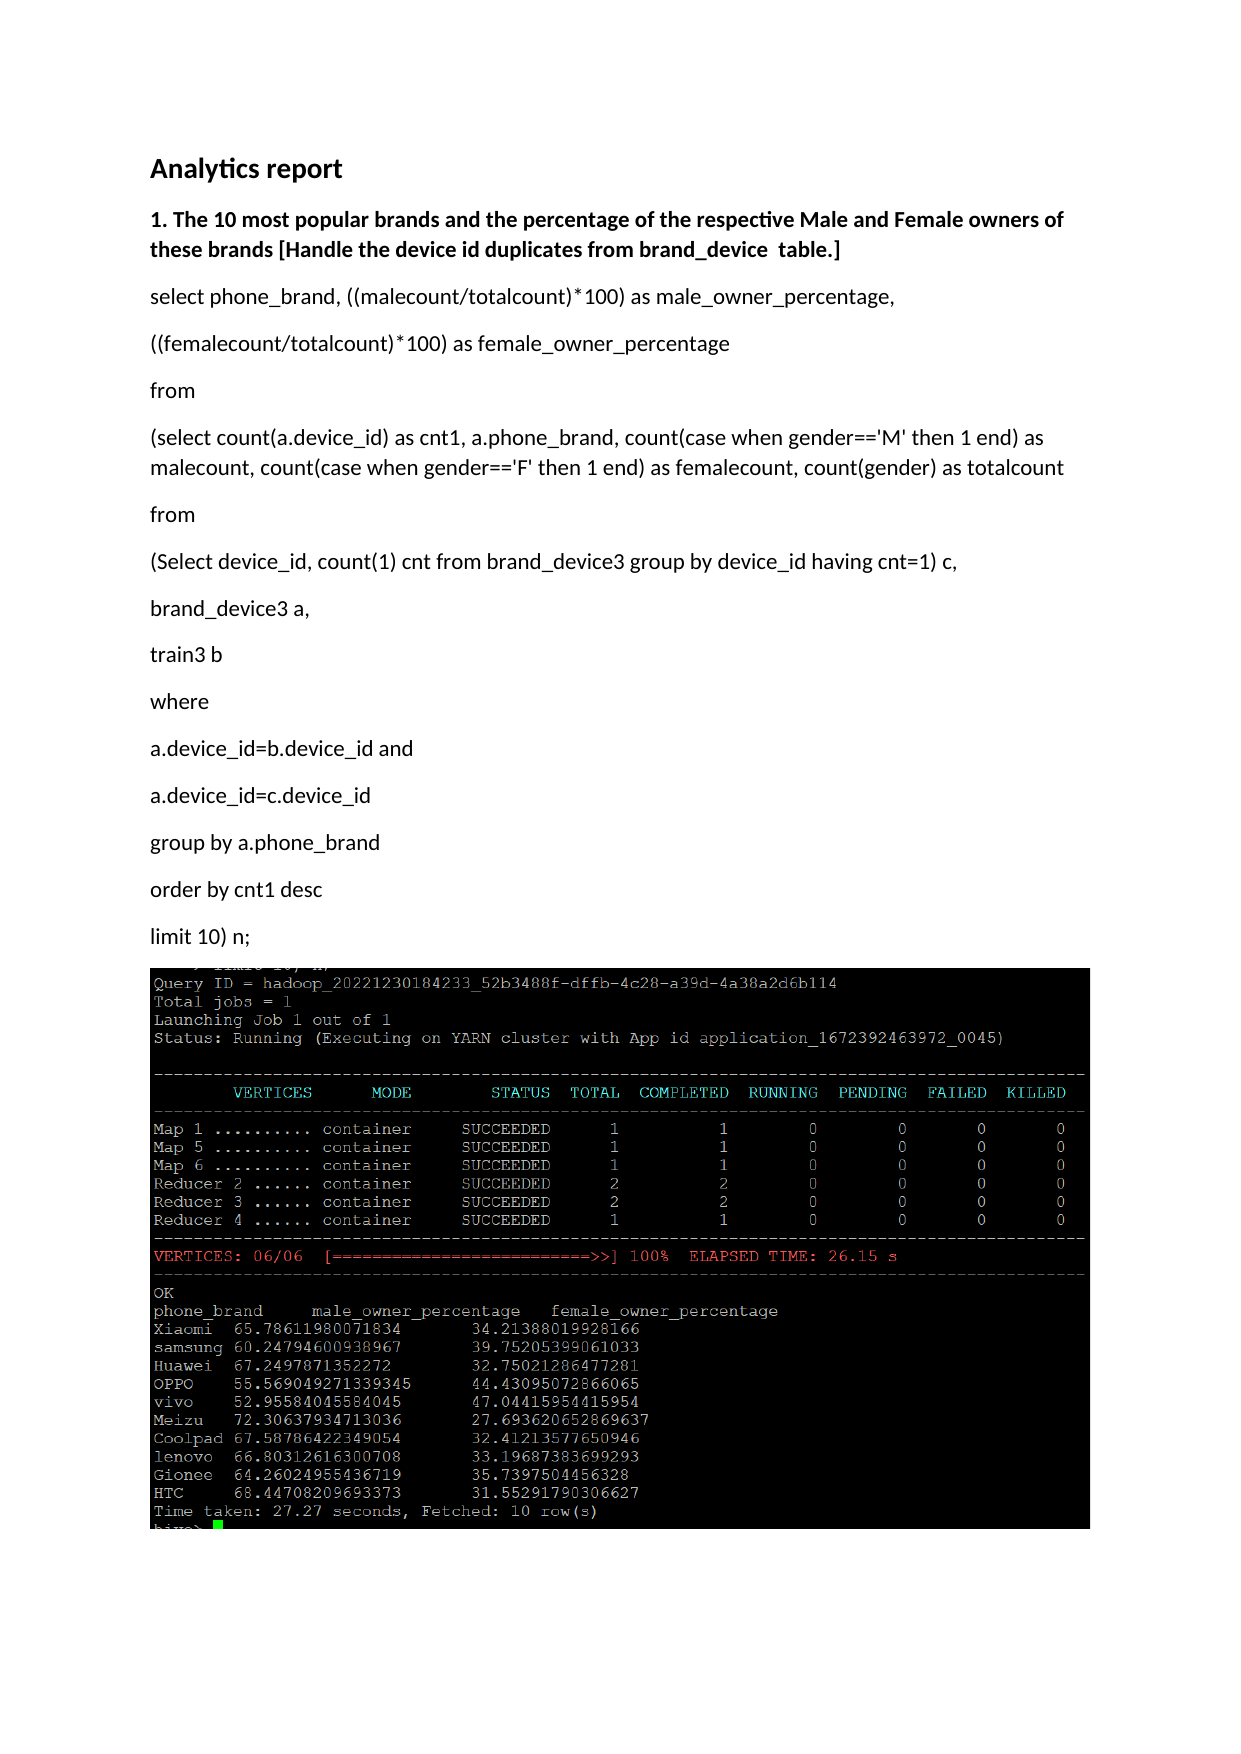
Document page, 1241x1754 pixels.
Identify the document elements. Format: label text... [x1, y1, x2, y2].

text ((femalecount/totalcount)*100) as female_owner_percentage [150, 329, 1090, 357]
text select phone_brand, ((malecount/totalcount)*100) as male_owner_percentage, [150, 282, 1090, 310]
text (Select device_id, count(1) cnt from brand_device3 group by device_id having cnt=1) c, [150, 547, 1090, 575]
text train3 b [150, 641, 1090, 668]
text group by a.phone_brand [150, 828, 1090, 856]
text Analytics report [150, 150, 1090, 186]
text from [150, 500, 1090, 528]
text 1. The 10 most popular brands and the percentage of the respective Male and Female owners of these brands [Handle the device id duplicates from brand_device table.] [150, 205, 1090, 263]
text a.device_id=c.device_id [150, 781, 1090, 809]
text order by cnt1 desc [150, 875, 1090, 903]
text limit 10) n; [150, 922, 1090, 950]
text a.device_id=b.device_id and [150, 734, 1090, 762]
picture [150, 968, 1091, 1529]
text from [150, 376, 1090, 404]
text (select count(a.device_id) as cnt1, a.phone_brand, count(case when gender=='M' then 1 end) as malecount, count(case when gender=='F' then 1 end) as femalecount, count(gender) as totalcount [150, 423, 1090, 481]
text where [150, 687, 1090, 715]
text brand_device3 a, [150, 594, 1090, 622]
